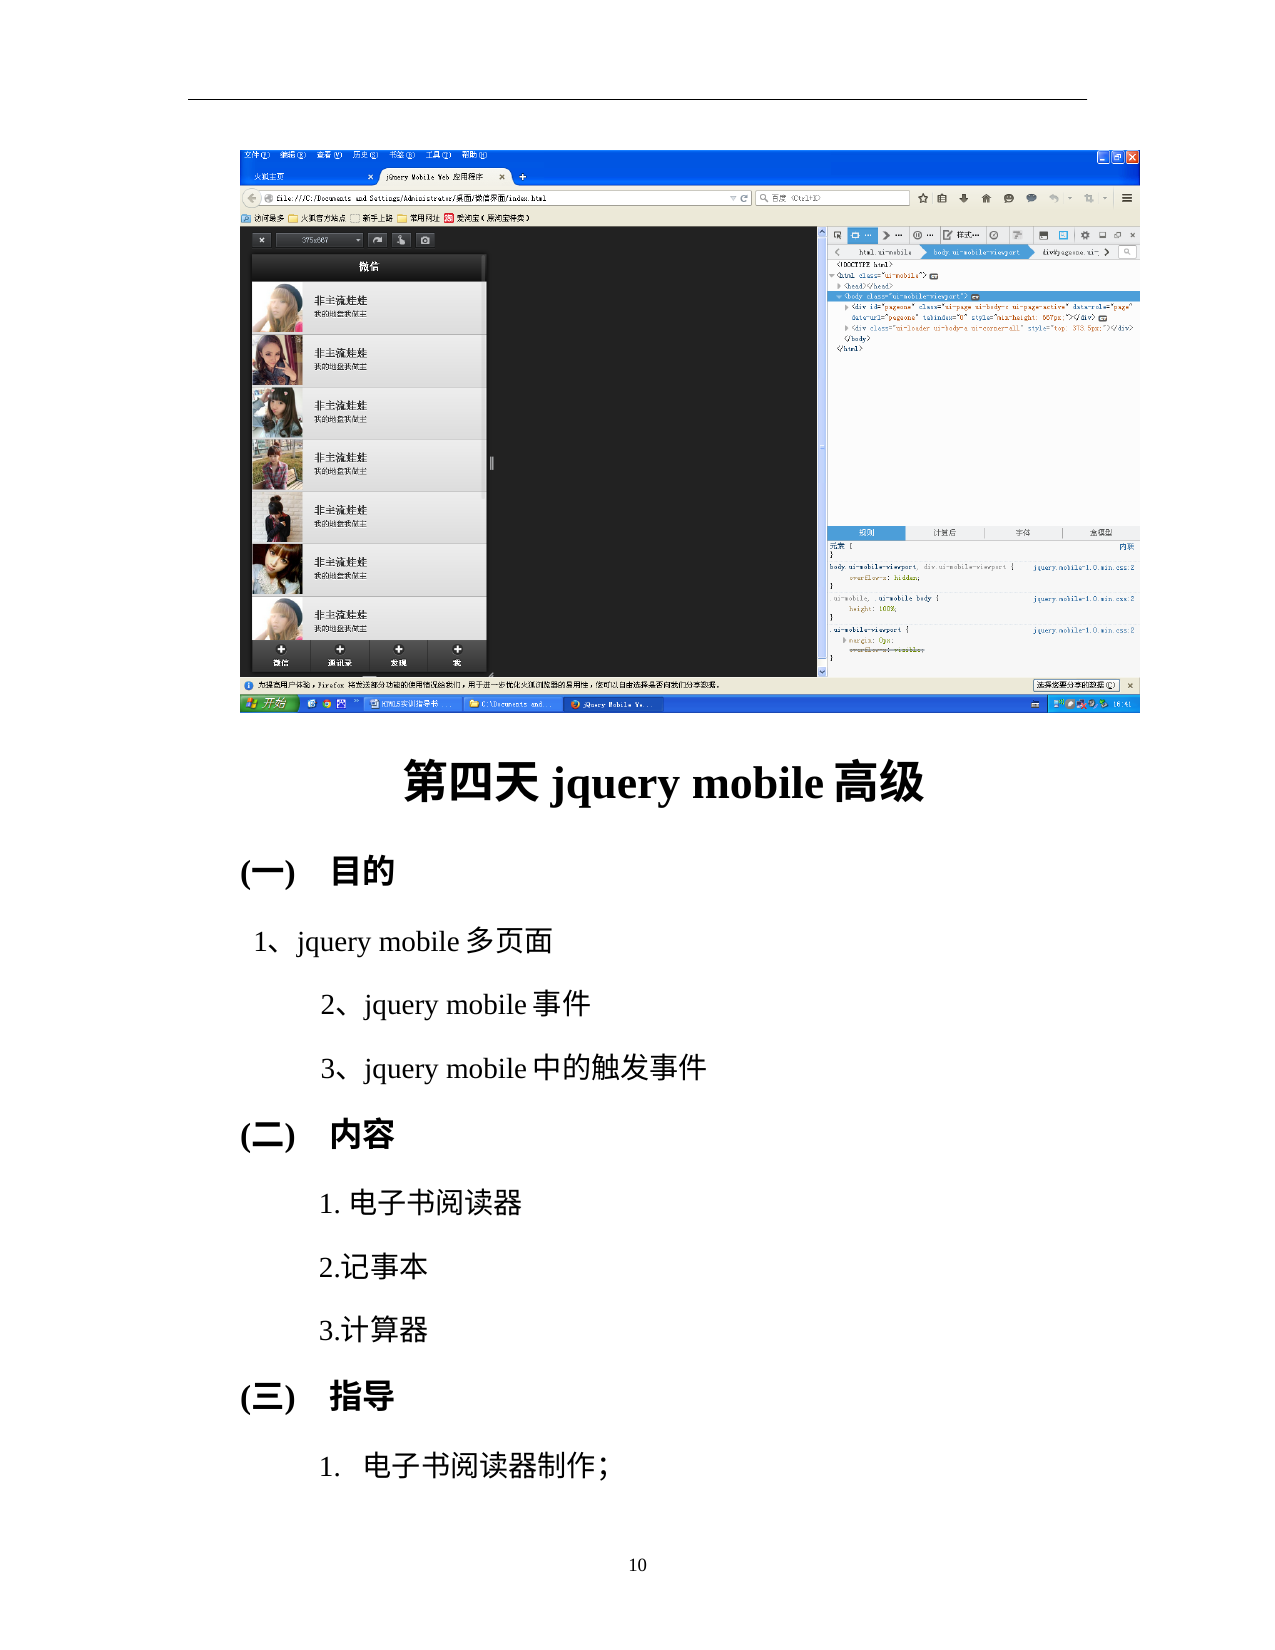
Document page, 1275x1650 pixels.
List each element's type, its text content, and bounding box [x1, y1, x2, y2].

text (二) 内容 [240, 1108, 1087, 1156]
text (三) 指导 [240, 1370, 1087, 1418]
text 1. 电子书阅读器 [319, 1180, 1087, 1222]
text 2.记事本 [319, 1243, 1087, 1286]
text 第四天 jquery mobile高级 [240, 713, 1087, 812]
list 电子书阅读器制作； [319, 1443, 1087, 1485]
picture [240, 150, 1140, 713]
text (一) 目的 [240, 845, 1087, 893]
text 3、jquery mobile中的触发事件 [187, 1044, 1087, 1087]
text 2、jquery mobile事件 [187, 981, 1087, 1023]
text 1、jquery mobile多页面 [187, 917, 1087, 960]
text 3.计算器 [319, 1307, 1087, 1349]
